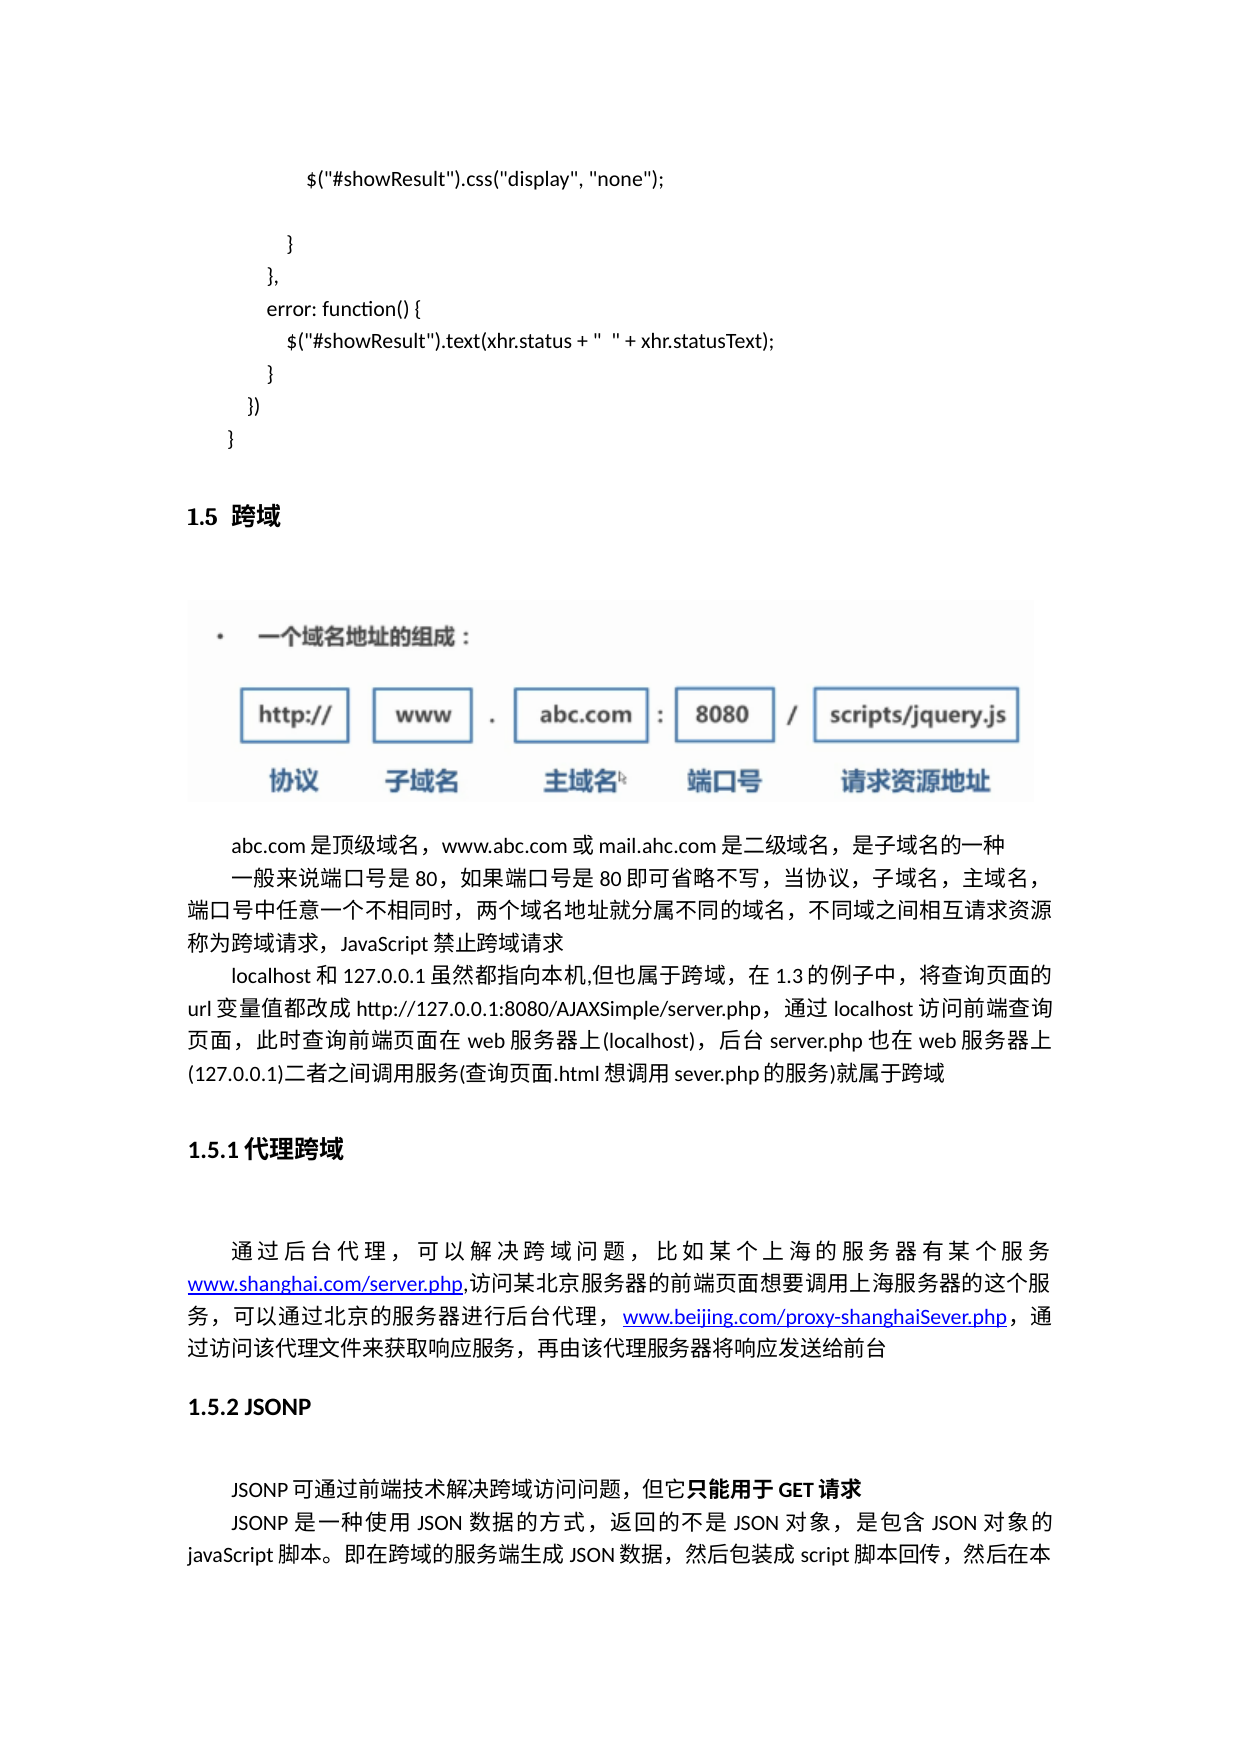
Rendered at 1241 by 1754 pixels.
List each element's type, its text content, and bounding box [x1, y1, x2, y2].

text $("#showResult").css("display", "none"); [187, 162, 1053, 194]
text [187, 1504, 1053, 1569]
text } [187, 357, 1053, 389]
subtitle 1.5.1 代理跨域 [187, 1115, 1053, 1180]
text }, [187, 259, 1053, 292]
subtitle 1.5 跨域 [187, 482, 1053, 547]
text abc.com是顶级域名，www.abc.com或mail.ahc.com是二级域名，是子域名的一种 [187, 828, 1053, 860]
text localhost和127.0.0.1虽然都指向本机,但也属于跨域，在1.3的例子中，将查询页面的url变量值都改成http://127.0.0.1:8080/AJAXSimple/server.php，通过localhost访问前端查询页面，此时查询前端页面在web服务器上(localhost)，后台server.php也在web服务器上(127.0.0.1)二者之间调用服务(查询页面.html想调用sever.php的服务)就属于跨域 [187, 958, 1053, 1088]
text } [187, 227, 1053, 259]
picture [187, 600, 1035, 802]
text error: function() { [187, 292, 1053, 324]
subtitle 1.5.2 JSONP [187, 1390, 1053, 1423]
text }) [187, 389, 1053, 422]
text JSONP可通过前端技术解决跨域访问问题，但它只能用于GET请求 [187, 1472, 1053, 1504]
text 一般来说端口号是80，如果端口号是80即可省略不写，当协议，子域名，主域名，端口号中任意一个不相同时，两个域名地址就分属不同的域名，不同域之间相互请求资源称为跨域请求，JavaScript禁止跨域请求 [187, 860, 1053, 958]
text } [187, 422, 1053, 454]
text $("#showResult").text(xhr.status + " " + xhr.statusText); [187, 324, 1053, 357]
text 通过后台代理，可以解决跨域问题，比如某个上海的服务器有某个服务www.shanghai.com/server.php,访问某北京服务器的前端页面想要调用上海服务器的这个服务，可以通过北京的服务器进行后台代理，www.beijing.com/proxy-shanghaiSever.php，通过访问该代理文件来获取响应服务，再由该代理服务器将响应发送给前台 [187, 1233, 1053, 1363]
